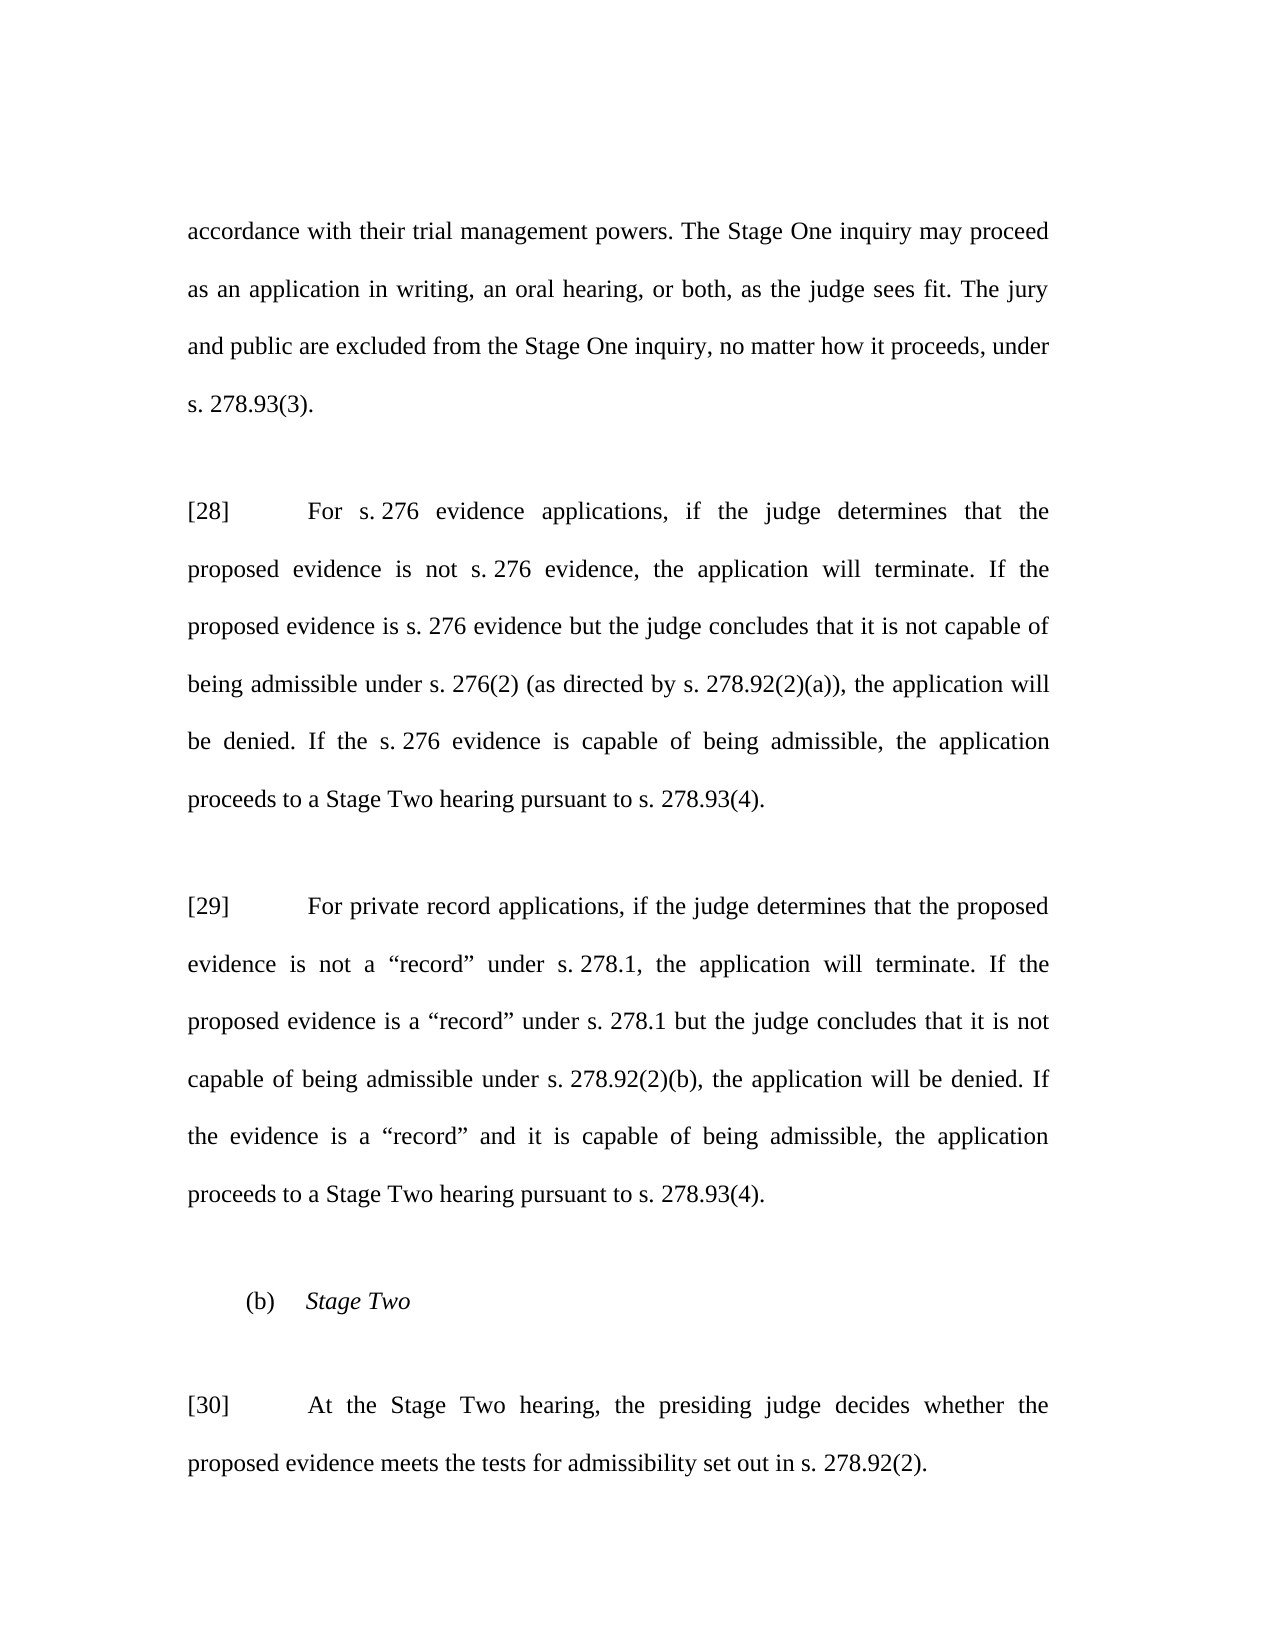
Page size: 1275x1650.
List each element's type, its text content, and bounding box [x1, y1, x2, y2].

text For private record applications, if the judge determines that the proposed evidence is not a “record” under s. 278.1, the application will terminate. If the proposed evidence is a “record” under s. 278.1 but the judge concludes that it is not capable of being admissible under s. 278.92(2)(b), the application will be denied. If the evidence is a “record” and it is capable of being admissible, the application proceeds to a Stage Two hearing pursuant to s. 278.93(4). [187, 891, 1050, 1208]
title Stage Two [246, 1286, 1050, 1315]
text For s. 276 evidence applications, if the judge determines that the proposed evidence is not s. 276 evidence, the application will terminate. If the proposed evidence is s. 276 evidence but the judge concludes that it is not capable of being admissible under s. 276(2) (as directed by s. 278.92(2)(a)), the application will be denied. If the s. 276 evidence is capable of being admissible, the application proceeds to a Stage Two hearing pursuant to s. 278.93(4). [187, 496, 1050, 813]
text At the Stage Two hearing, the presiding judge decides whether the proposed evidence meets the tests for admissibility set out in s. 278.92(2). [187, 1390, 1050, 1476]
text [187, 216, 1050, 418]
